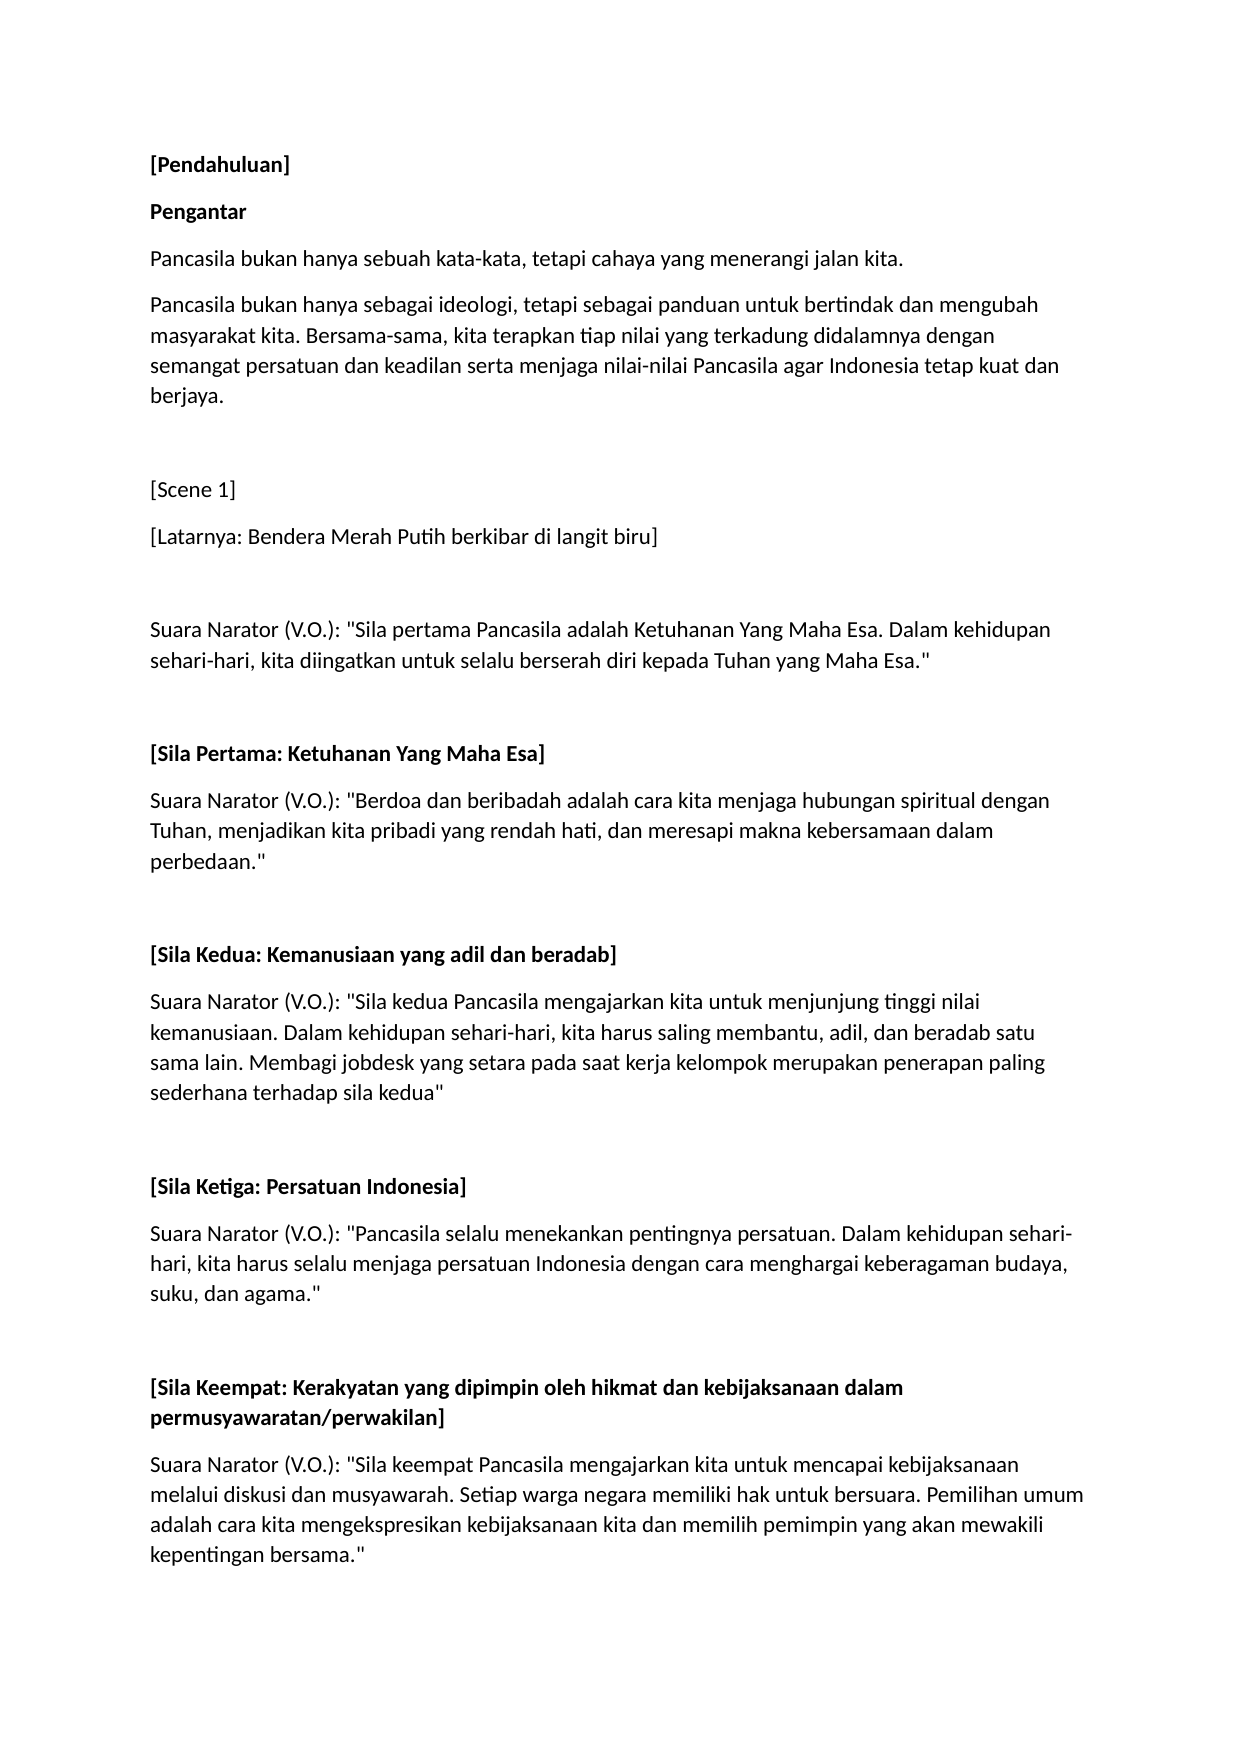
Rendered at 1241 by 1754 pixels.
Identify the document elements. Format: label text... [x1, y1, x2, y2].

text Suara Narator (V.O.): "Pancasila selalu menekankan pentingnya persatuan. Dalam kehidupan sehari-hari, kita harus selalu menjaga persatuan Indonesia dengan cara menghargai keberagaman budaya, suku, dan agama." [150, 1219, 1090, 1307]
text [Sila Kedua: Kemanusiaan yang adil dan beradab] [150, 941, 1090, 969]
text Suara Narator (V.O.): "Berdoa dan beribadah adalah cara kita menjaga hubungan spiritual dengan Tuhan, menjadikan kita pribadi yang rendah hati, dan meresapi makna kebersamaan dalam perbedaan." [150, 786, 1090, 875]
text Suara Narator (V.O.): "Sila keempat Pancasila mengajarkan kita untuk mencapai kebijaksanaan melalui diskusi dan musyawarah. Setiap warga negara memiliki hak untuk bersuara. Pemilihan umum adalah cara kita mengekspresikan kebijaksanaan kita dan memilih pemimpin yang akan mewakili kepentingan bersama." [150, 1450, 1090, 1569]
text [Pendahuluan] [150, 150, 1090, 178]
text [Sila Ketiga: Persatuan Indonesia] [150, 1172, 1090, 1200]
text Pancasila bukan hanya sebuah kata-kata, tetapi cahaya yang menerangi jalan kita. [150, 244, 1090, 272]
text [Latarnya: Bendera Merah Putih berkibar di langit biru] [150, 522, 1090, 550]
text [Sila Keempat: Kerakyatan yang dipimpin oleh hikmat dan kebijaksanaan dalam permusyawaratan/perwakilan] [150, 1373, 1090, 1431]
text Suara Narator (V.O.): "Sila kedua Pancasila mengajarkan kita untuk menjunjung tinggi nilai kemanusiaan. Dalam kehidupan sehari-hari, kita harus saling membantu, adil, dan beradab satu sama lain. Membagi jobdesk yang setara pada saat kerja kelompok merupakan penerapan paling sederhana terhadap sila kedua" [150, 987, 1090, 1106]
text Pengantar [150, 197, 1090, 225]
text Pancasila bukan hanya sebagai ideologi, tetapi sebagai panduan untuk bertindak dan mengubah masyarakat kita. Bersama-sama, kita terapkan tiap nilai yang terkadung didalamnya dengan semangat persatuan dan keadilan serta menjaga nilai-nilai Pancasila agar Indonesia tetap kuat dan berjaya. [150, 291, 1090, 409]
text [Sila Pertama: Ketuhanan Yang Maha Esa] [150, 739, 1090, 768]
text Suara Narator (V.O.): "Sila pertama Pancasila adalah Ketuhanan Yang Maha Esa. Dalam kehidupan sehari-hari, kita diingatkan untuk selalu berserah diri kepada Tuhan yang Maha Esa." [150, 616, 1090, 674]
text [Scene 1] [150, 475, 1090, 503]
